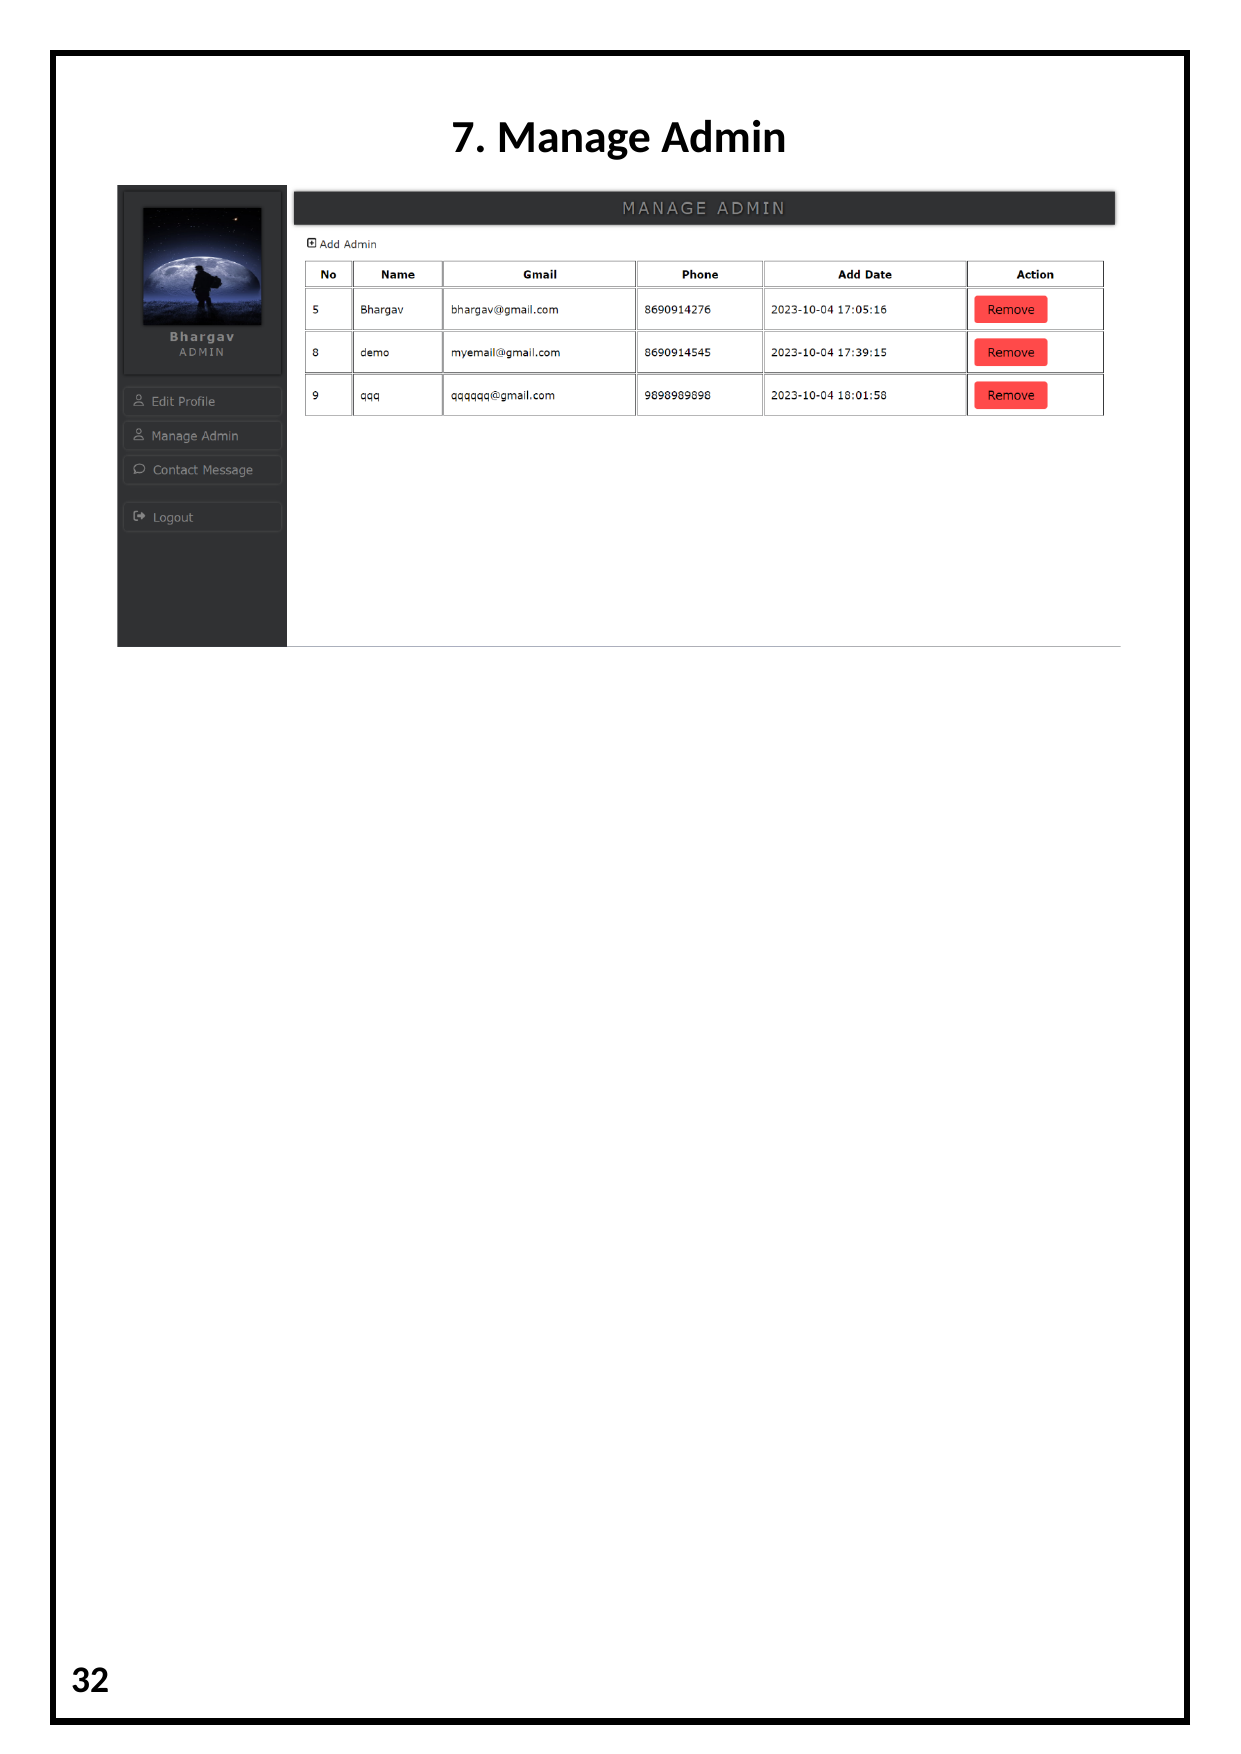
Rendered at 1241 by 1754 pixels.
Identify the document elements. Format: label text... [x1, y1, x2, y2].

picture [117, 185, 1121, 647]
text 7. Manage Admin [71, 108, 1167, 164]
text 32 [71, 1656, 1167, 1702]
